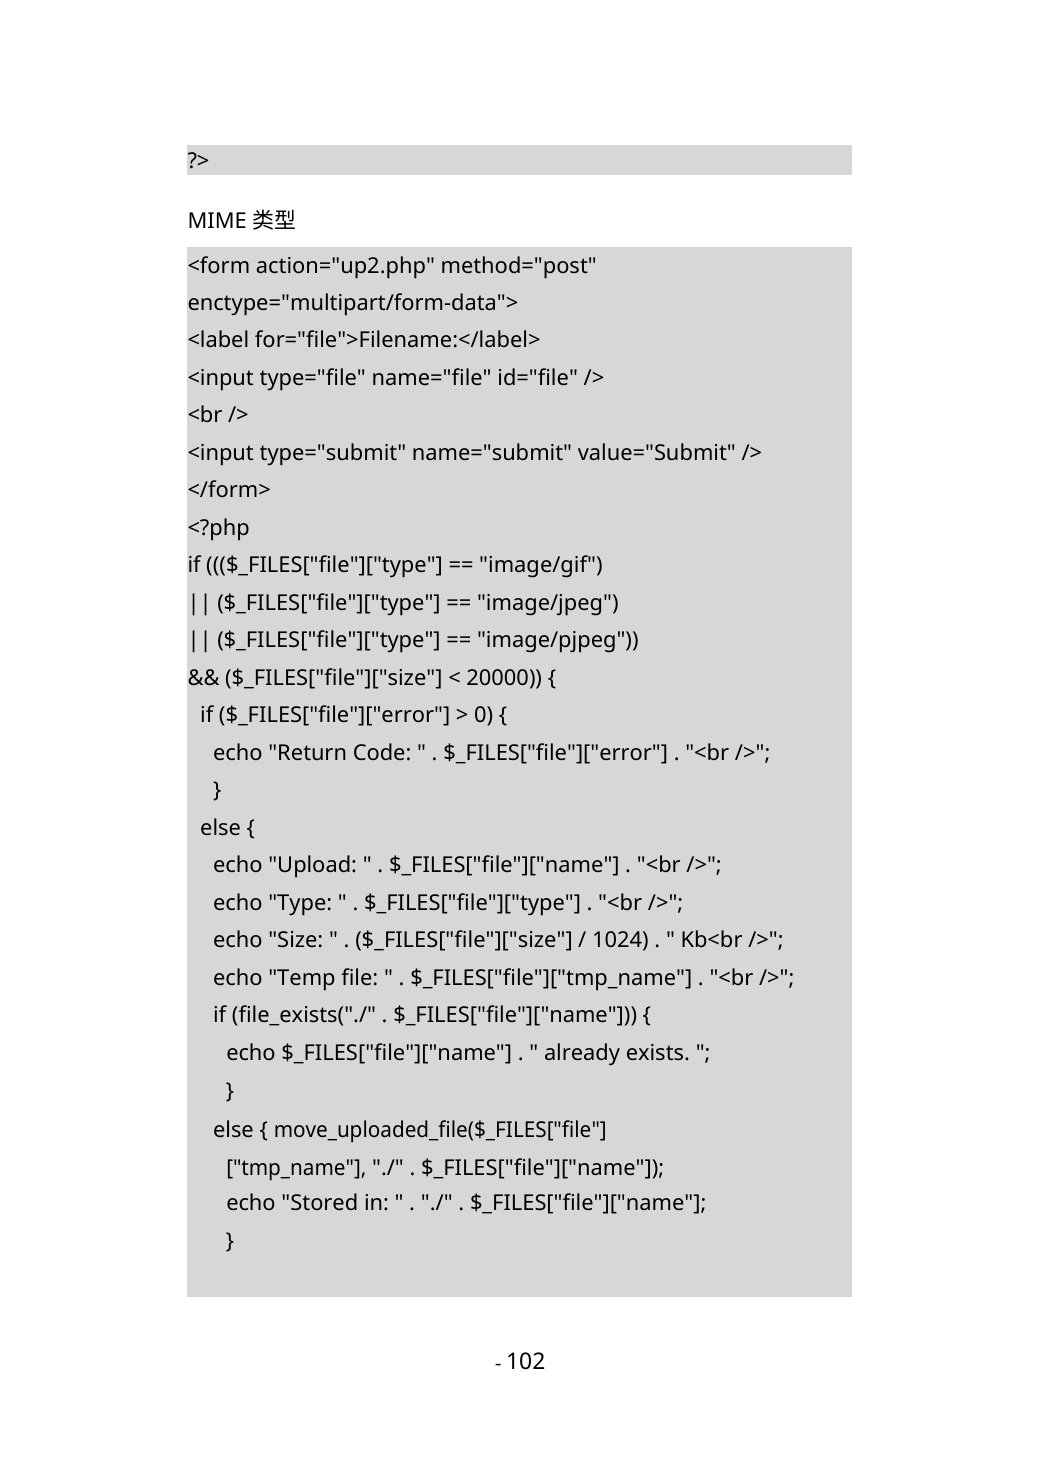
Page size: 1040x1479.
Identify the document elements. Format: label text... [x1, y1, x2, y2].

text MIME 类型 [187, 205, 863, 235]
